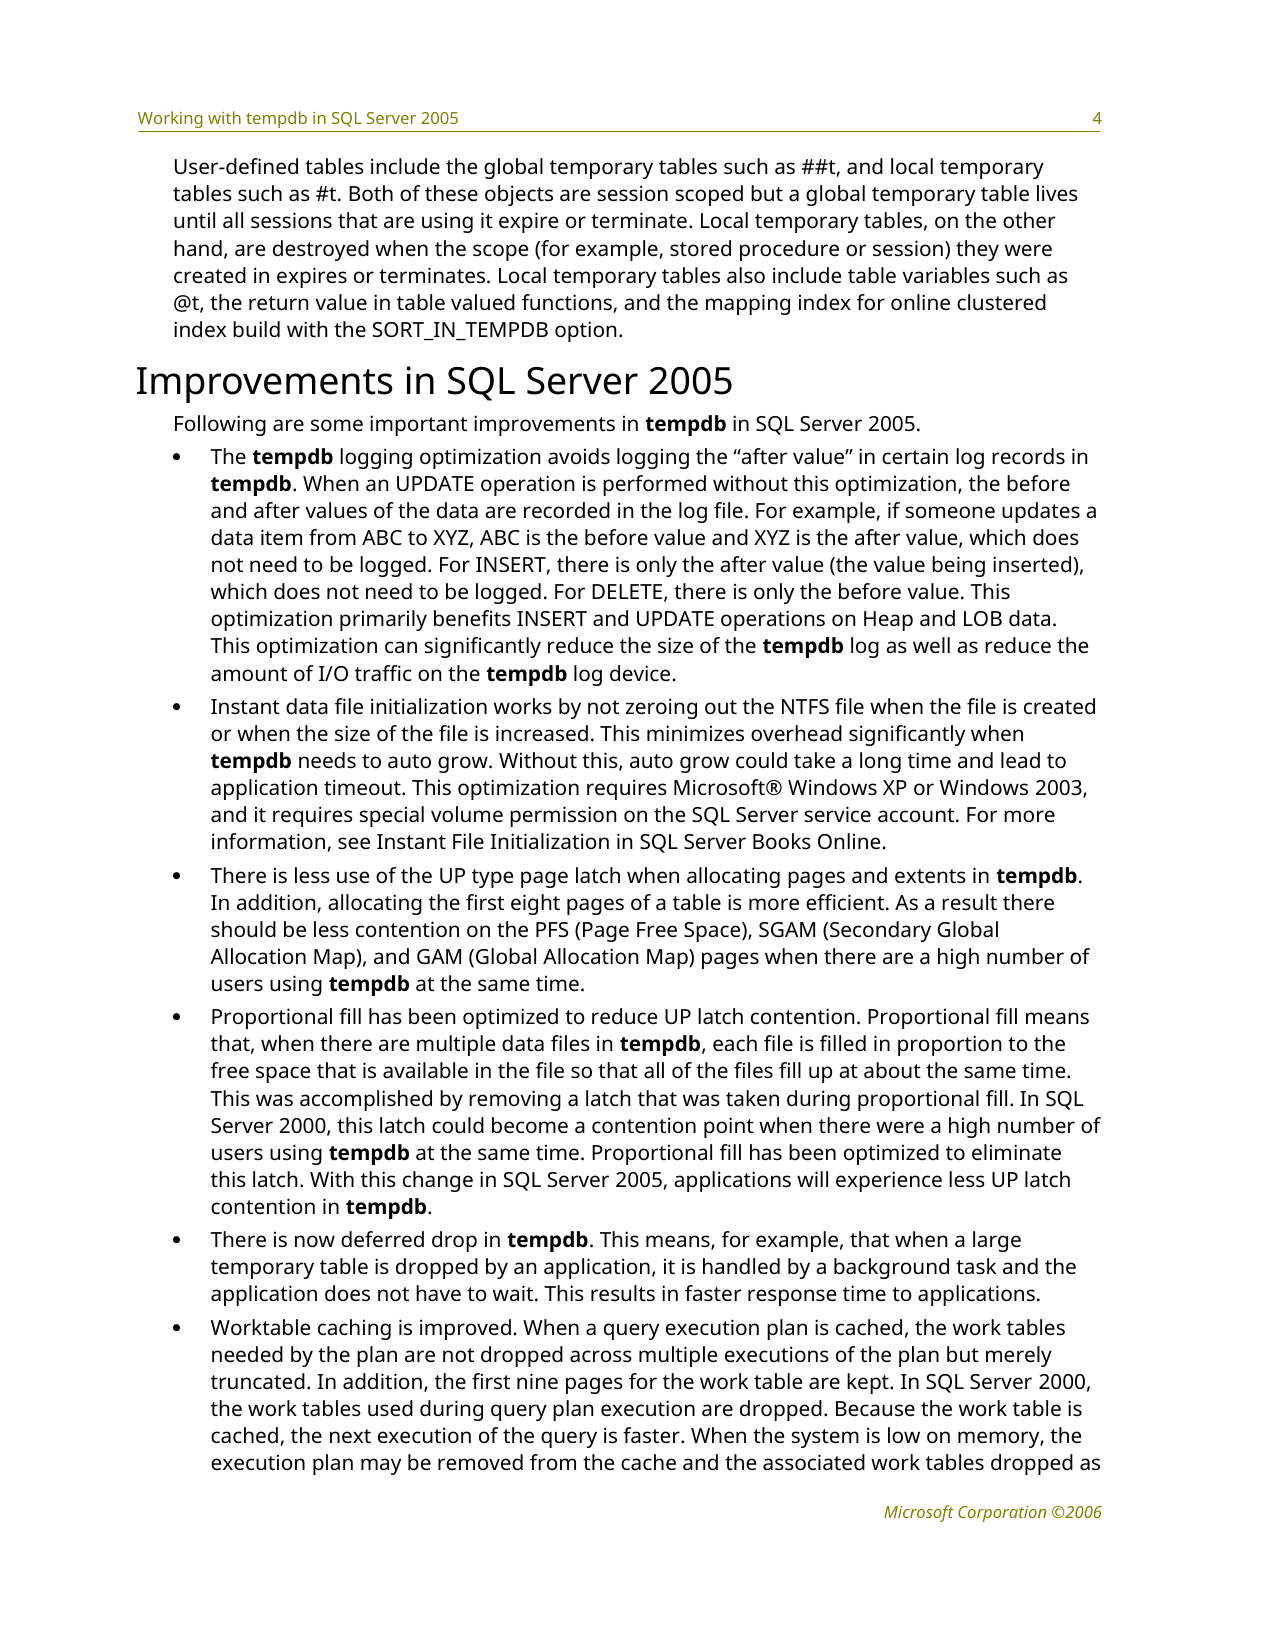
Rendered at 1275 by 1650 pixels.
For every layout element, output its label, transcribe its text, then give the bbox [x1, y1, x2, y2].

text Following are some important improvements in tempdb in SQL Server 2005. [173, 409, 1102, 436]
list Instant data file initialization works by not zeroing out the NTFS file when the file is created or when the size of the file is increased. This minimizes overhead significantly when tempdb needs to auto grow. Without this, auto grow could take a long time and lead to application timeout. This optimization requires Microsoft® Windows XP or Windows 2003, and it requires special volume permission on the SQL Server service account. For more information, see Instant File Initialization in SQL Server Books Online. [173, 693, 1102, 855]
list There is less use of the UP type page latch when allocating pages and extents in tempdb. In addition, allocating the first eight pages of a table is more efficient. As a result there should be less contention on the PFS (Page Free Space), SGAM (Secondary Global Allocation Map), and GAM (Global Allocation Map) pages when there are a high number of users using tempdb at the same time. [173, 861, 1102, 997]
list The tempdb logging optimization avoids logging the “after value” in certain log records in tempdb. When an UPDATE operation is performed without this optimization, the before and after values of the data are recorded in the log file. For example, if someone updates a data item from ABC to XYZ, ABC is the before value and XYZ is the after value, which does not need to be logged. For INSERT, there is only the after value (the value being inserted), which does not need to be logged. For DELETE, there is only the before value. This optimization primarily benefits INSERT and UPDATE operations on Heap and LOB data. This optimization can significantly reduce the size of the tempdb log as well as reduce the amount of I/O traffic on the tempdb log device. [173, 443, 1102, 686]
list There is now deferred drop in tempdb. This means, for example, that when a large temporary table is dropped by an application, it is handled by a background task and the application does not have to wait. This results in faster response time to applications. [173, 1226, 1102, 1307]
text User-defined tables include the global temporary tables such as ##t, and local temporary tables such as #t. Both of these objects are session scoped but a global temporary table lives until all sessions that are using it expire or terminate. Local temporary tables, on the other hand, are destroyed when the scope (for example, stored procedure or session) they were created in expires or terminates. Local temporary tables also include table variables such as @t, the return value in table valued functions, and the mapping index for online clustered index build with the SORT_IN_TEMPDB option. [173, 153, 1102, 343]
list Proportional fill has been optimized to reduce UP latch contention. Proportional fill means that, when there are multiple data files in tempdb, each file is filled in proportion to the free space that is available in the file so that all of the files fill up at about the same time. This was accomplished by removing a latch that was taken during proportional fill. In SQL Server 2000, this latch could become a contention point when there were a high number of users using tempdb at the same time. Proportional fill has been optimized to eliminate this latch. With this change in SQL Server 2005, applications will experience less UP latch contention in tempdb. [173, 1003, 1102, 1220]
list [173, 1313, 1102, 1476]
subtitle Improvements in SQL Server 2005 [135, 361, 1102, 403]
